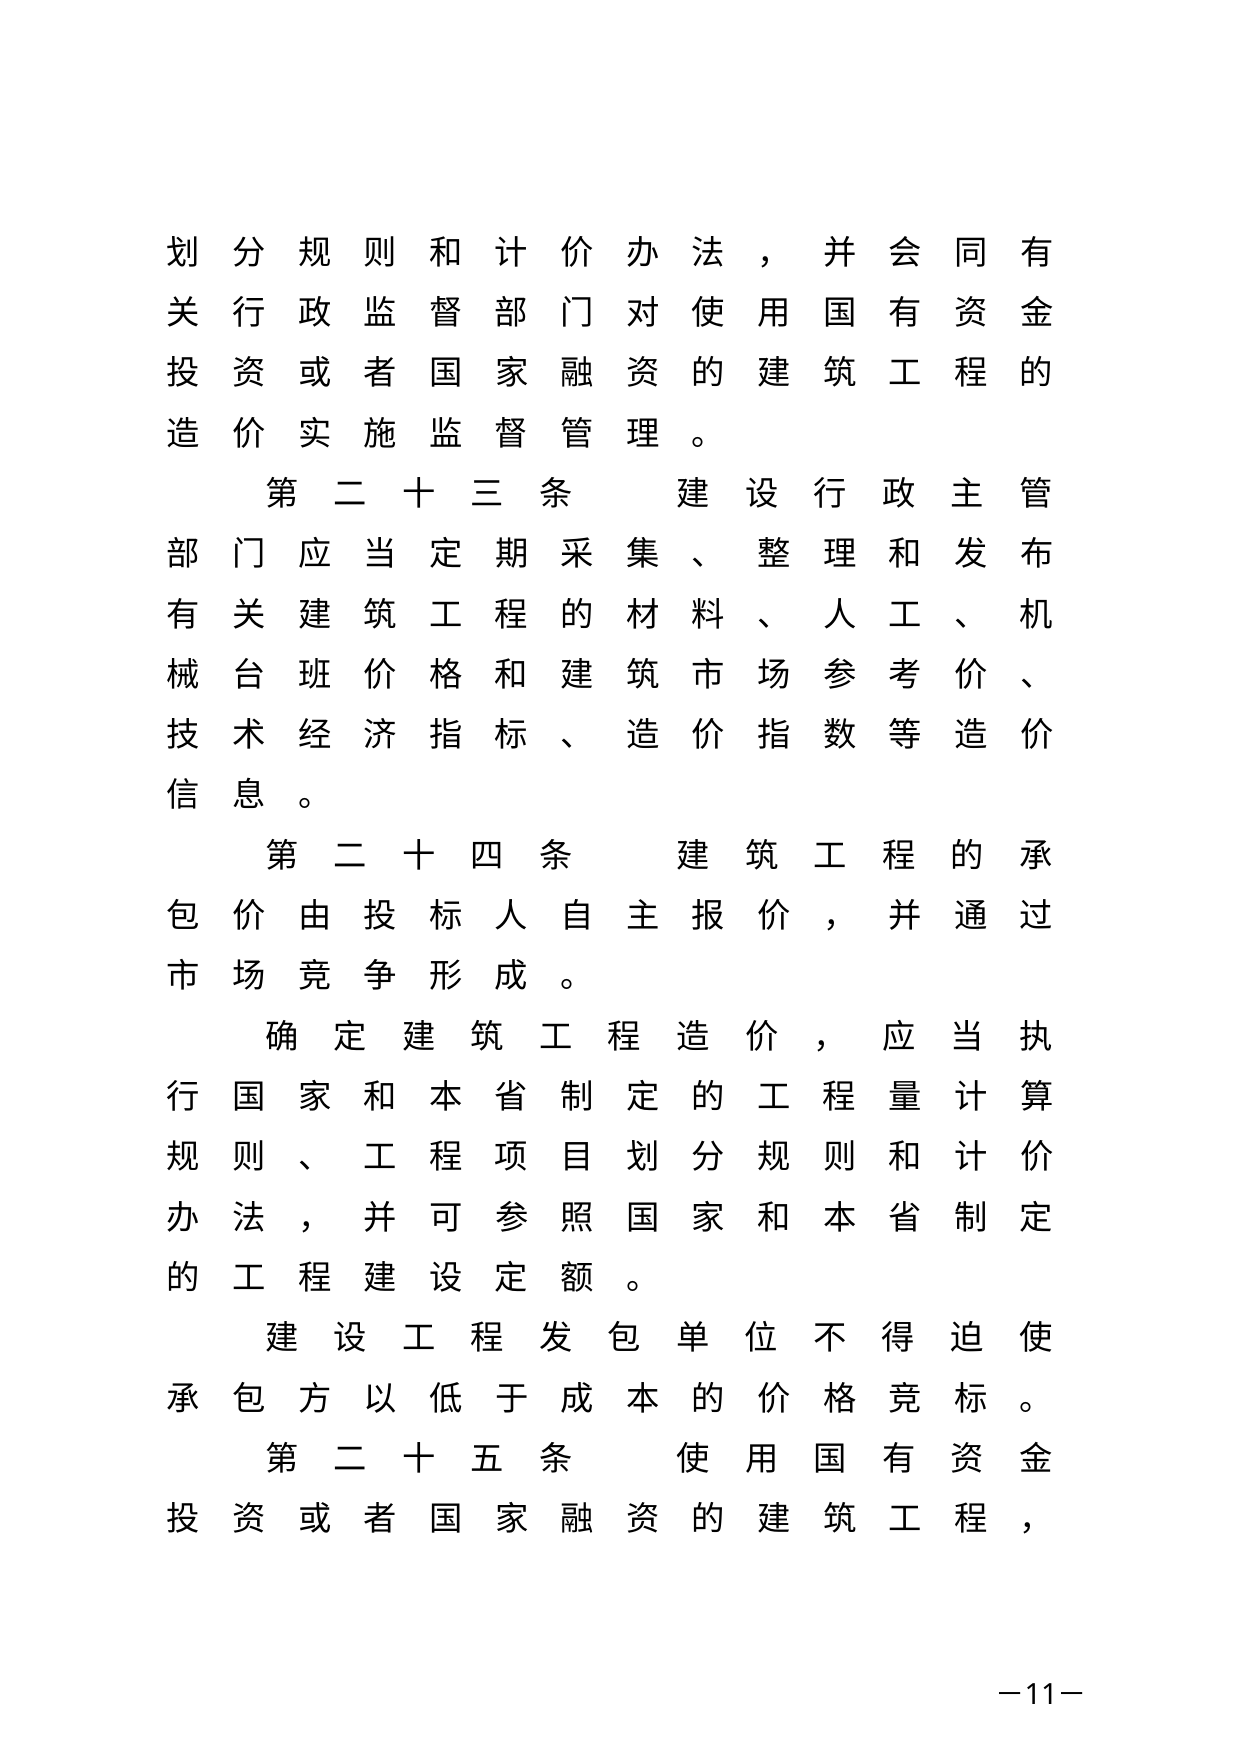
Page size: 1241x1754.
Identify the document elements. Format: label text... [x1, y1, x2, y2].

text 第二十四条 建筑工程的承包价由投标人自主报价，并通过市场竞争形成。 [167, 822, 1085, 1003]
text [167, 219, 1085, 461]
text 确定建筑工程造价，应当执行国家和本省制定的工程量计算规则、工程项目划分规则和计价办法，并可参照国家和本省制定的工程建设定额。 [167, 1003, 1085, 1305]
text 建设工程发包单位不得迫使承包方以低于成本的价格竞标。 [167, 1305, 1085, 1426]
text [167, 1426, 1085, 1546]
text 第二十三条 建设行政主管部门应当定期采集、整理和发布有关建筑工程的材料、人工、机械台班价格和建筑市场参考价、技术经济指标、造价指数等造价信息。 [167, 461, 1085, 822]
